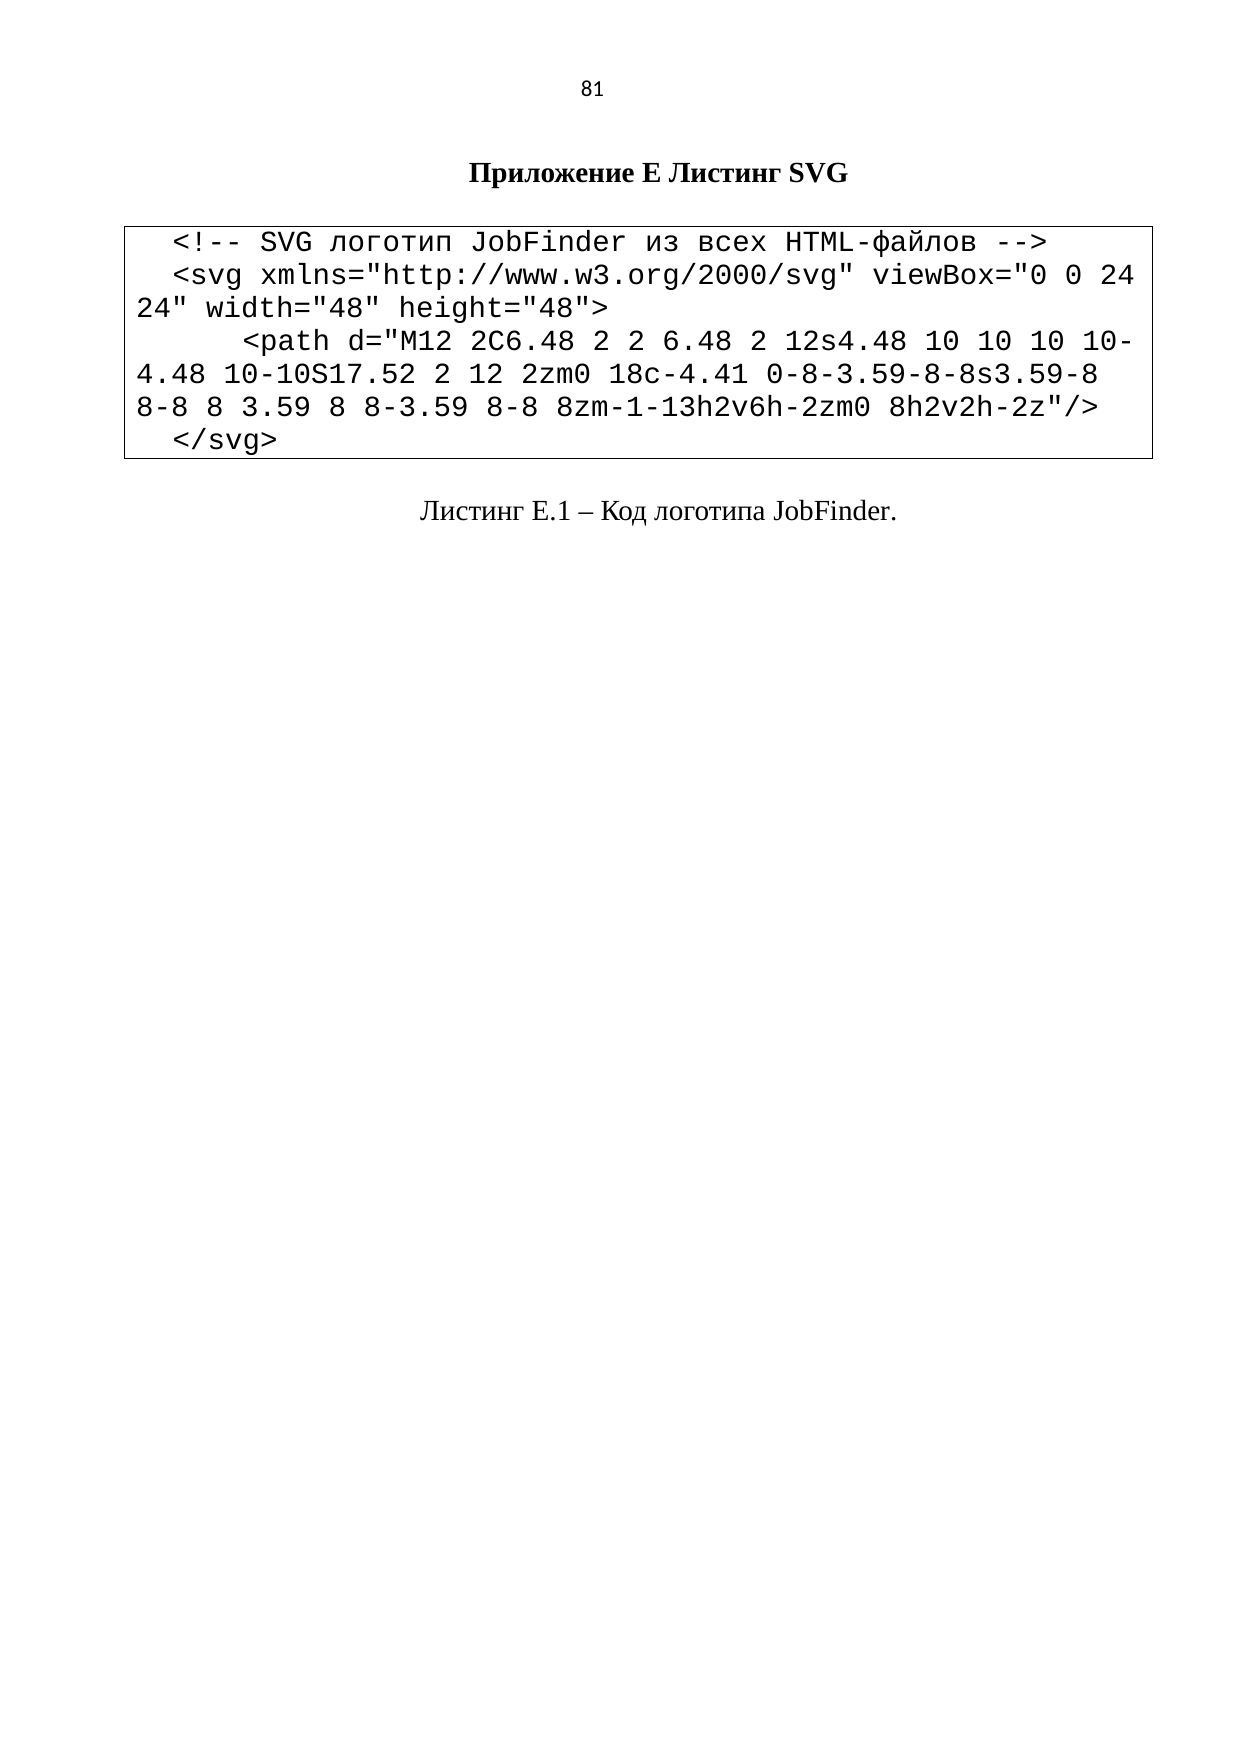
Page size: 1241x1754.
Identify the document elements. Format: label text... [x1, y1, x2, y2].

text Приложение Е Листинг SVG [136, 155, 1181, 188]
text Листинг Е.1 – Код логотипа JobFinder. [136, 493, 1181, 526]
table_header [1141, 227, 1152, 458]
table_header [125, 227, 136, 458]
